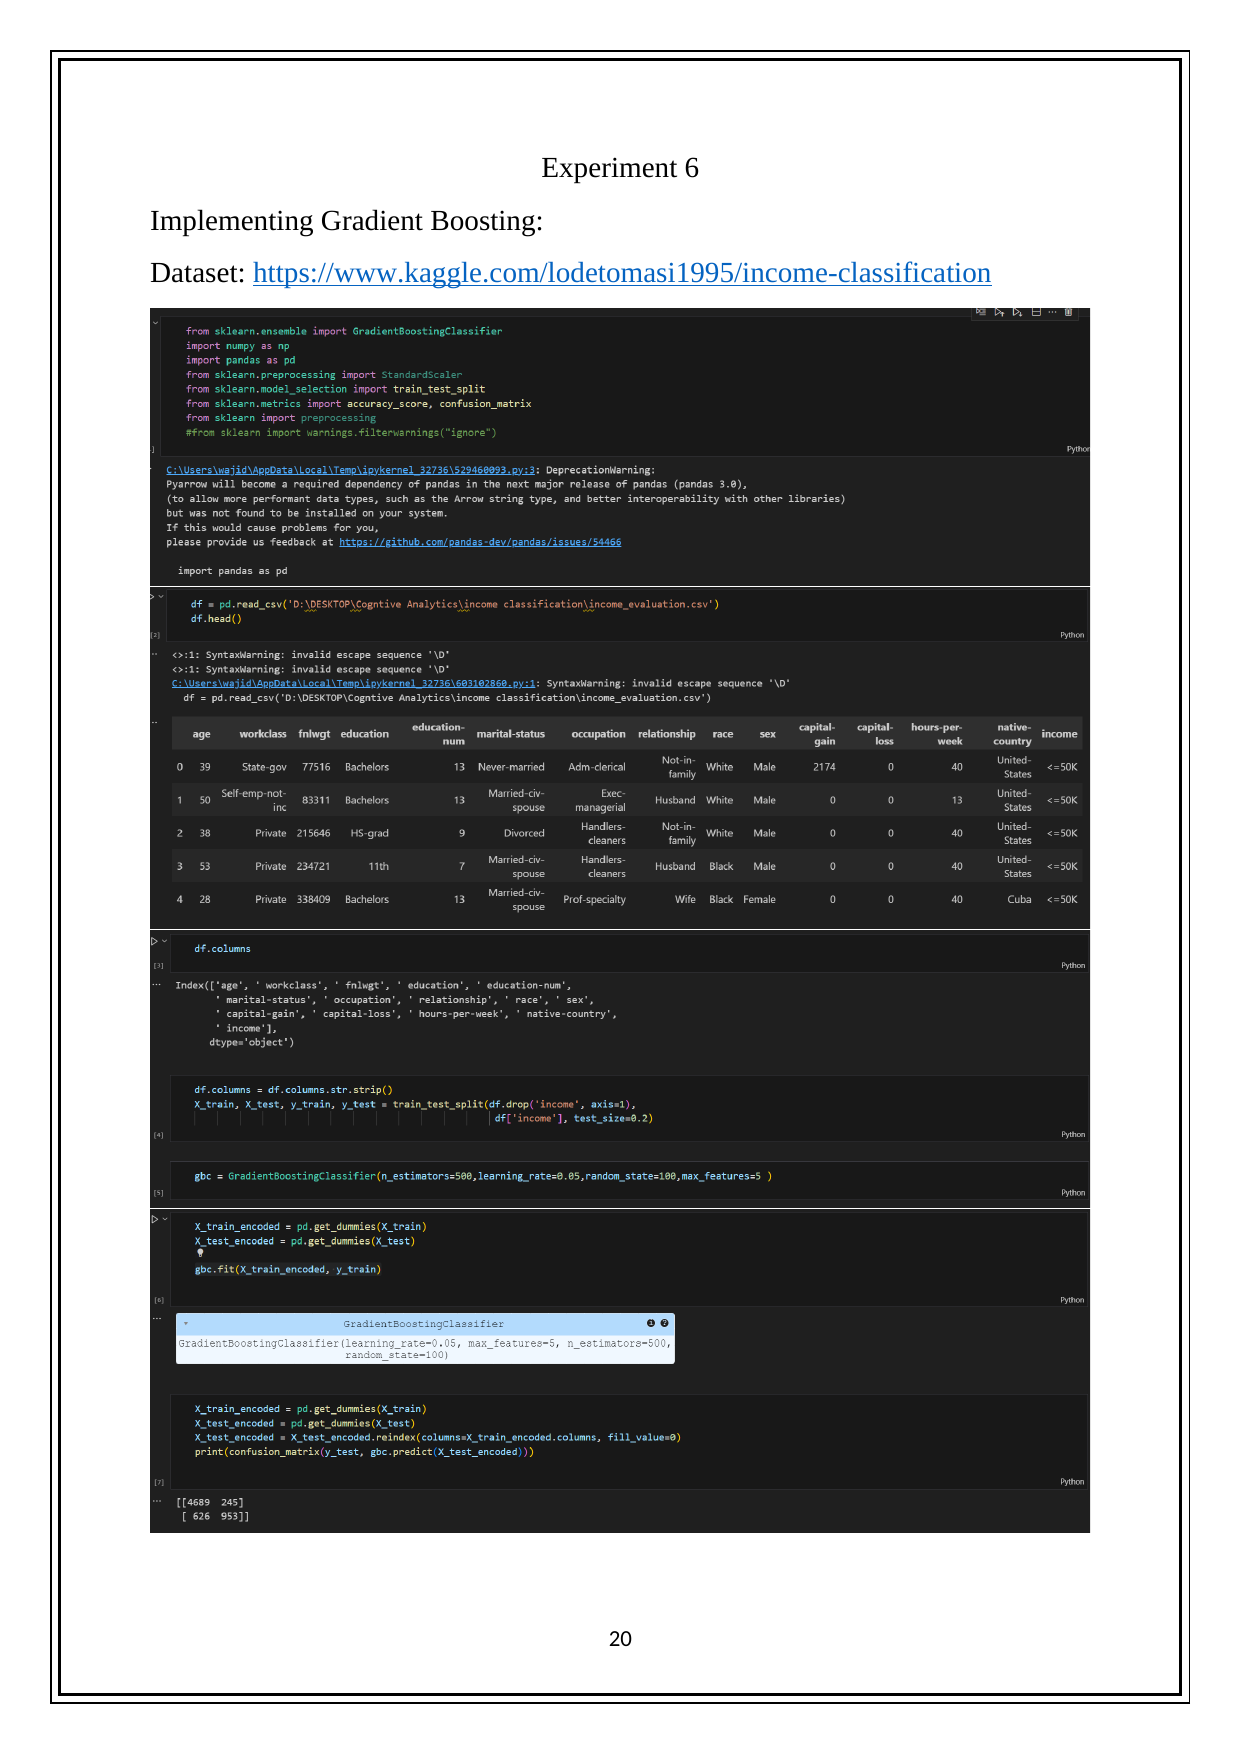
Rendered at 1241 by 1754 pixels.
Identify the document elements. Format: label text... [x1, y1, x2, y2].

text Experiment 6 [150, 150, 1090, 183]
text Implementing Gradient Boosting: [150, 203, 1090, 236]
text Dataset: https://www.kaggle.com/lodetomasi1995/income-classification [150, 256, 1090, 289]
picture [150, 1209, 1091, 1533]
picture [150, 308, 1091, 586]
picture [150, 930, 1091, 1208]
picture [150, 587, 1091, 929]
